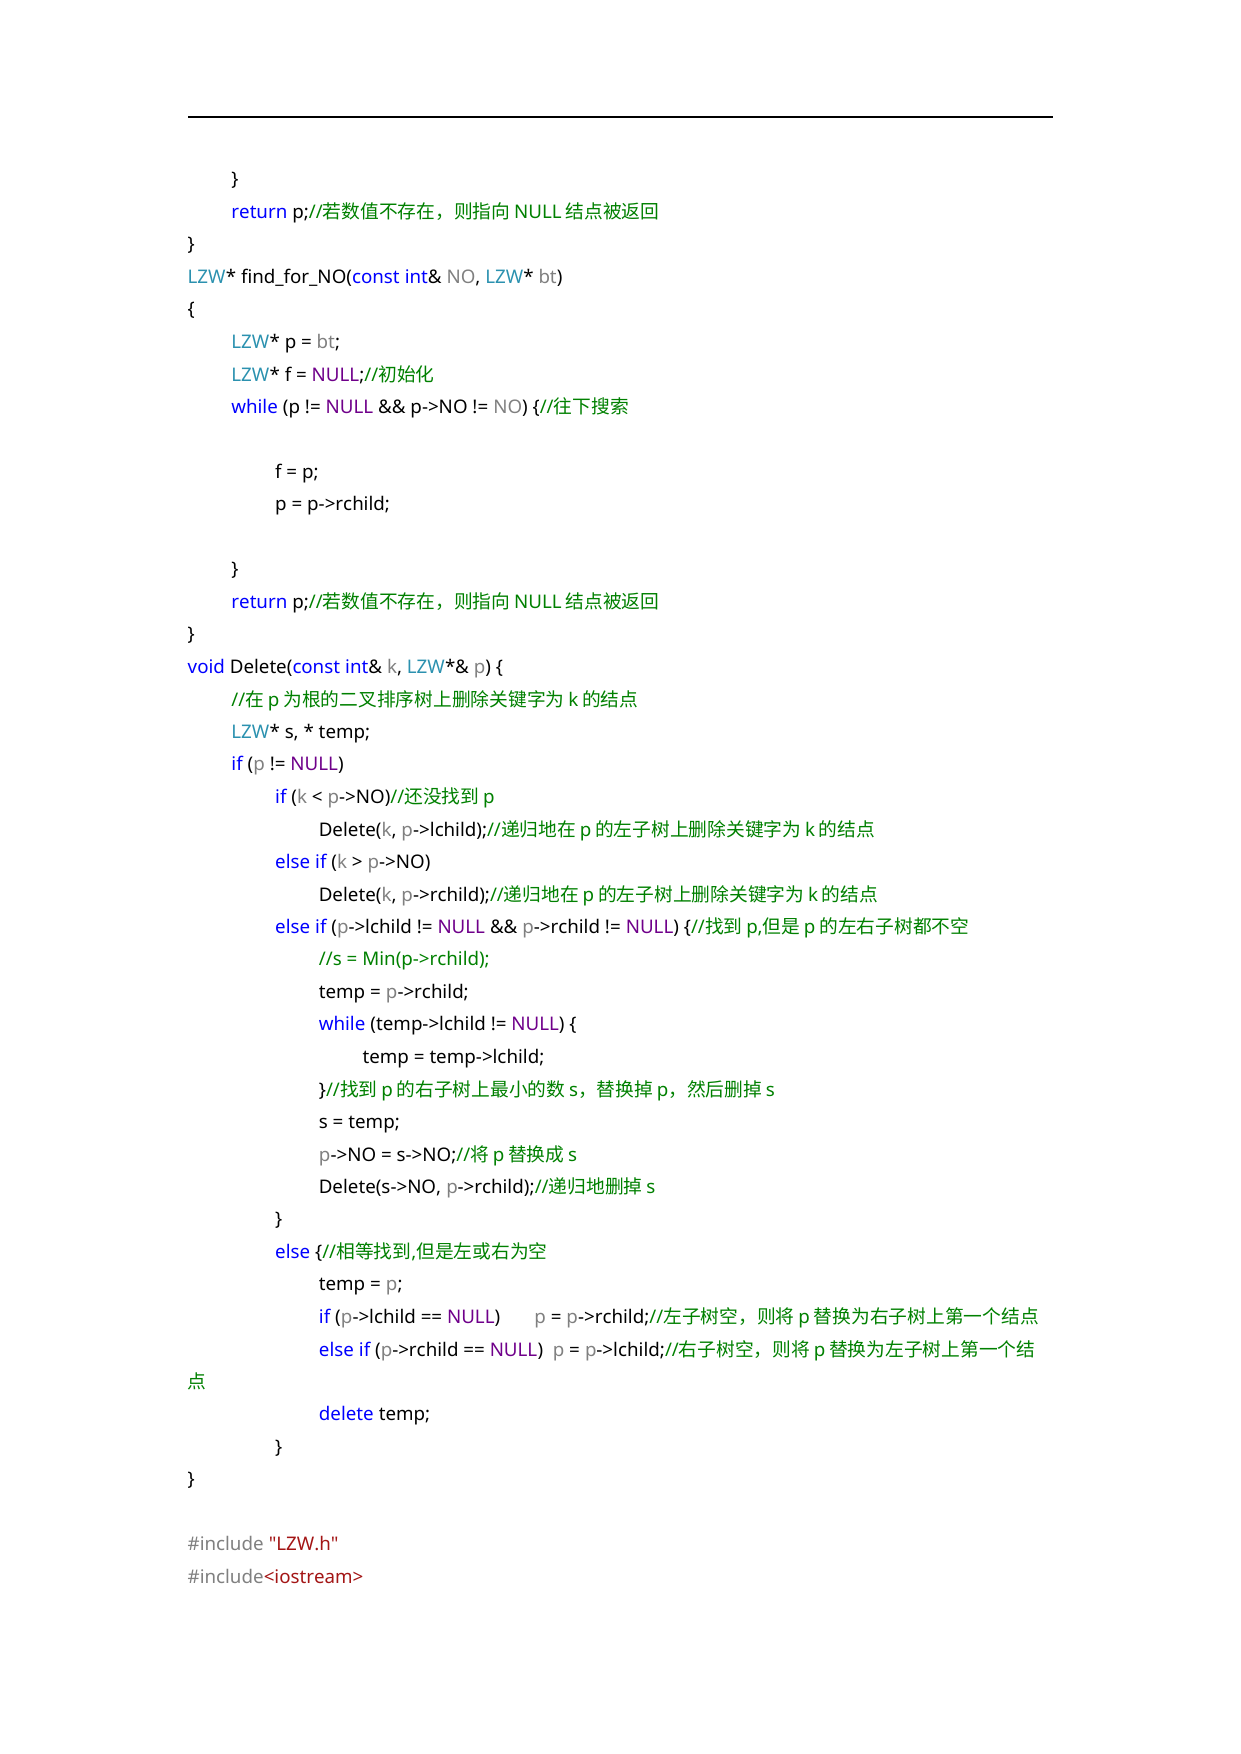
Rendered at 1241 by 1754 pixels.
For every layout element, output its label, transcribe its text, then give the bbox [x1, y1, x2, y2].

text } [187, 1429, 1053, 1462]
text f = p; [187, 454, 1053, 487]
text Delete(k, p->rchild);//递归地在p的左子树上删除关键字为k的结点 [187, 877, 1053, 909]
text LZW* find_for_NO(const int& NO, LZW* bt) [187, 259, 1053, 292]
text p->NO = s->NO;//将p替换成s [187, 1137, 1053, 1169]
text } [187, 617, 1053, 649]
text } [187, 1462, 1053, 1494]
text while (temp->lchild != NULL) { [187, 1007, 1053, 1039]
text p = p->rchild; [187, 487, 1053, 519]
text else {//相等找到,但是左或右为空 [187, 1234, 1053, 1267]
text LZW* f = NULL;//初始化 [187, 357, 1053, 389]
text delete temp; [187, 1397, 1053, 1429]
text } [187, 552, 1053, 584]
text } [187, 1202, 1053, 1234]
text else if (p->lchild != NULL && p->rchild != NULL) {//找到p,但是p的左右子树都不空 [187, 909, 1053, 942]
text if (p->lchild == NULL) p = p->rchild;//左子树空，则将p替换为右子树上第一个结点 [187, 1299, 1053, 1332]
text return p;//若数值不存在，则指向NULL结点被返回 [187, 584, 1053, 617]
text } [187, 162, 1053, 194]
text #include<iostream> [187, 1559, 1053, 1592]
text LZW* p = bt; [187, 324, 1053, 357]
text else if (k > p->NO) [187, 844, 1053, 877]
text if (p != NULL) [187, 747, 1053, 779]
text } [187, 227, 1053, 259]
text #include "LZW.h" [187, 1527, 1053, 1559]
text temp = p; [187, 1267, 1053, 1299]
text while (p != NULL && p->NO != NO) {//往下搜索 [187, 389, 1053, 422]
text else if (p->rchild == NULL) p = p->lchild;//右子树空，则将p替换为左子树上第一个结点 [187, 1332, 1053, 1397]
text s = temp; [187, 1104, 1053, 1137]
text LZW* s, * temp; [187, 714, 1053, 747]
text }//找到p的右子树上最小的数s，替换掉p，然后删掉s [187, 1072, 1053, 1104]
text return p;//若数值不存在，则指向NULL结点被返回 [187, 194, 1053, 227]
text //s = Min(p->rchild); [187, 942, 1053, 974]
text //在p为根的二叉排序树上删除关键字为k的结点 [187, 682, 1053, 714]
text Delete(k, p->lchild);//递归地在p的左子树上删除关键字为k的结点 [187, 812, 1053, 844]
text { [187, 292, 1053, 324]
text temp = temp->lchild; [187, 1039, 1053, 1072]
text if (k < p->NO)//还没找到p [187, 779, 1053, 812]
text temp = p->rchild; [187, 974, 1053, 1007]
text void Delete(const int& k, LZW*& p) { [187, 649, 1053, 682]
text Delete(s->NO, p->rchild);//递归地删掉s [187, 1169, 1053, 1202]
